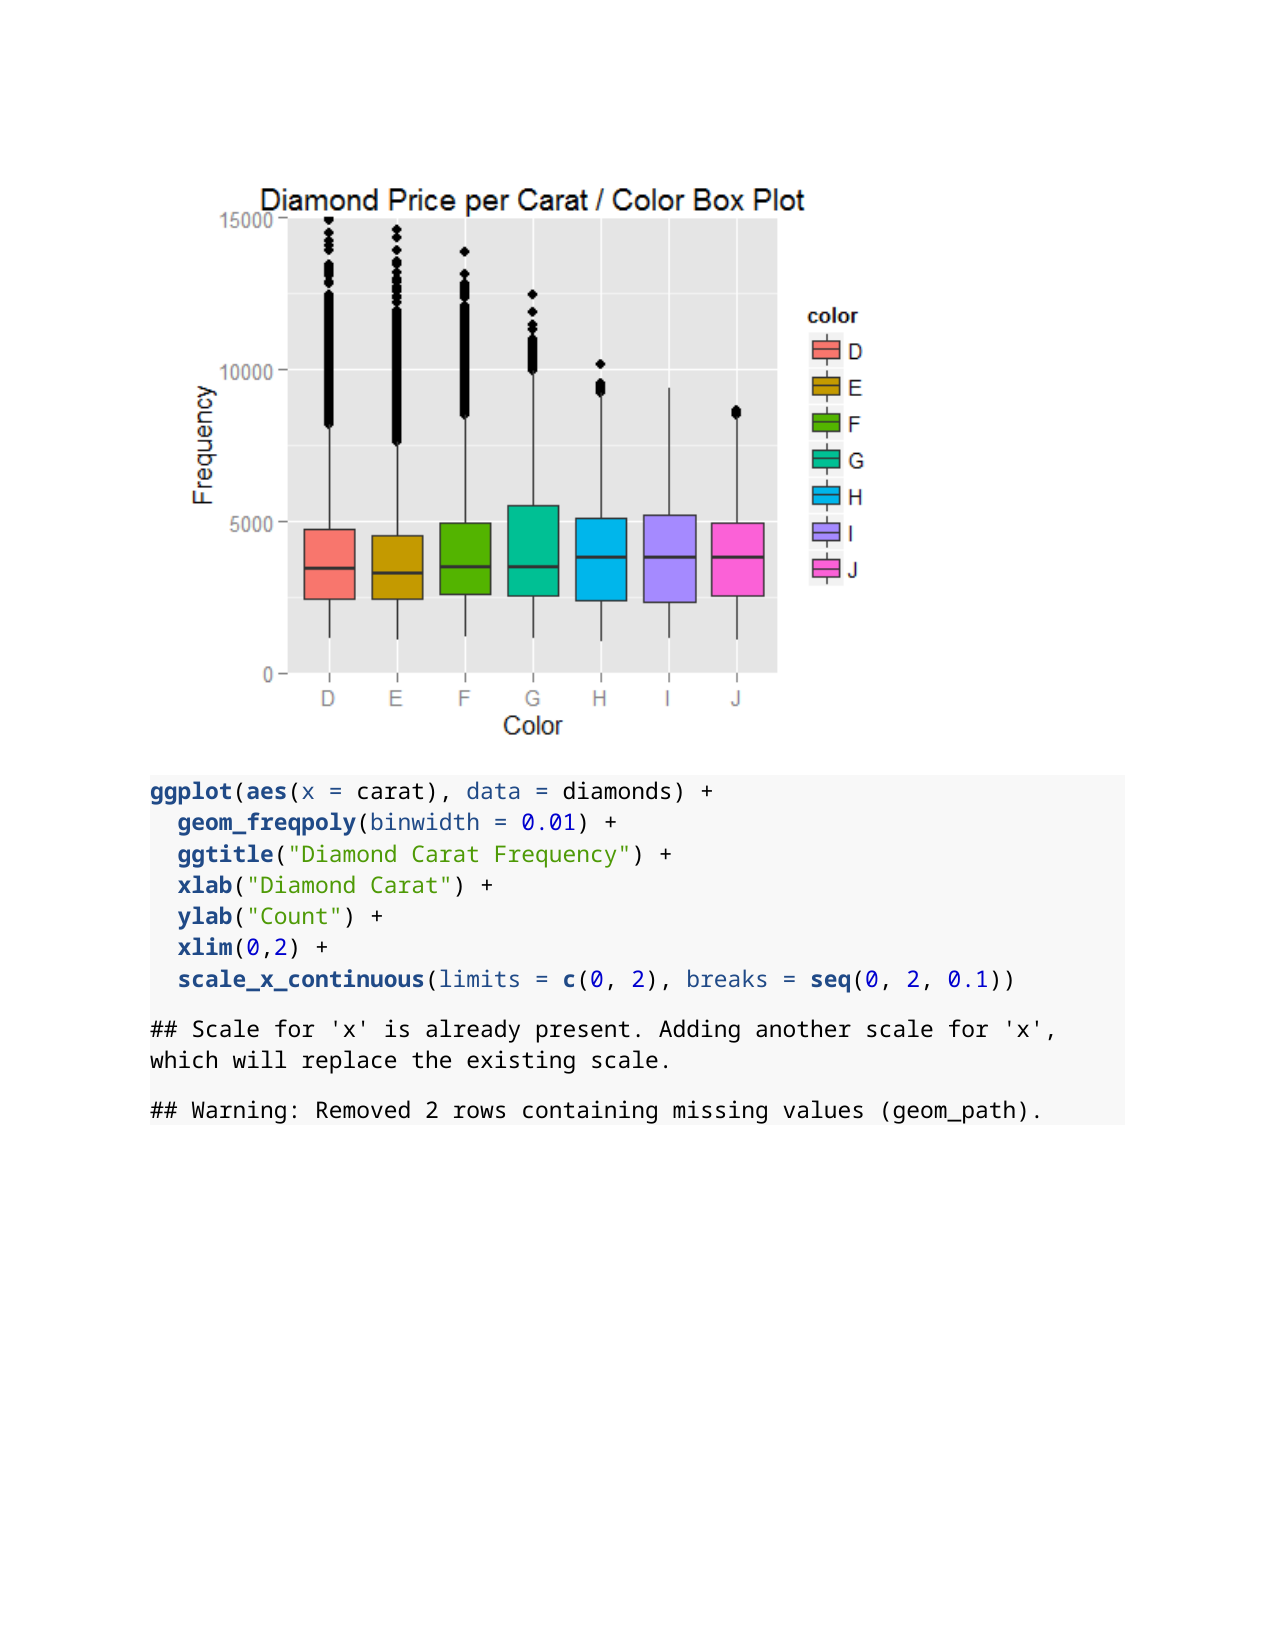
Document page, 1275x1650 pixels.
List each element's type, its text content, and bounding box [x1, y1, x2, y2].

text ggplot(aes(x = carat), data = diamonds) + geom_freqpoly(binwidth = 0.01) + ggtitle("Diamond Carat Frequency") + xlab("Diamond Carat") + ylab("Count") + xlim(0,2) + scale_x_continuous(limits = c(0, 2), breaks = seq(0, 2, 0.1)) [150, 775, 1125, 994]
text ## Scale for 'x' is already present. Adding another scale for 'x', which will replace the existing scale. [150, 1012, 1125, 1075]
text ## Warning: Removed 2 rows containing missing values (geom_path). [150, 1094, 1125, 1125]
picture [168, 150, 925, 757]
